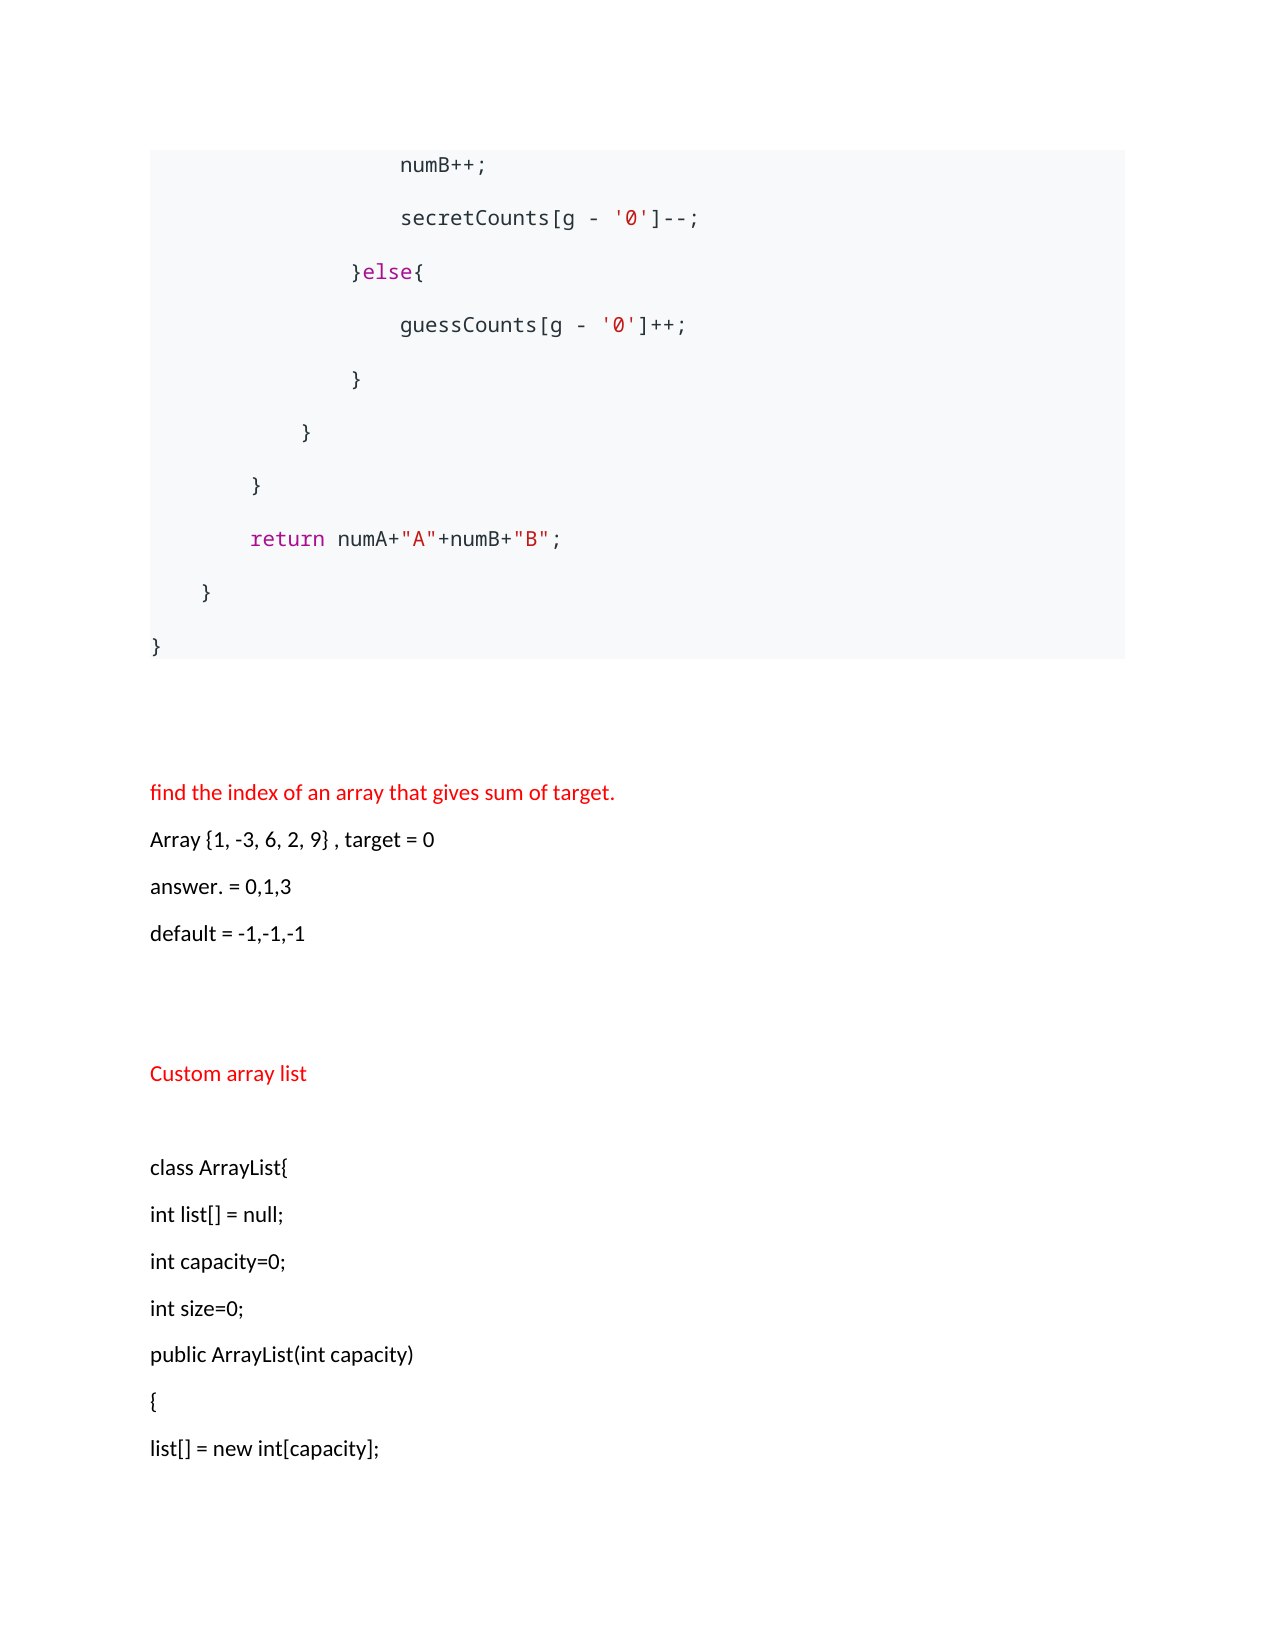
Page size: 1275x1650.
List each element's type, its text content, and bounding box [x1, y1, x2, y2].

text int size=0; [150, 1294, 1125, 1322]
text } [150, 631, 1125, 659]
text Custom array list [150, 1059, 1125, 1087]
text list[] = new int[capacity]; [150, 1434, 1125, 1462]
text } [150, 364, 1125, 392]
text find the index of an array that gives sum of target. [150, 778, 1125, 806]
text numB++; [150, 150, 1125, 178]
text guessCounts[g - '0']++; [150, 310, 1125, 339]
text int list[] = null; [150, 1200, 1125, 1228]
text class ArrayList{ [150, 1153, 1125, 1181]
text }else{ [150, 257, 1125, 285]
text Array {1, -3, 6, 2, 9} , target = 0 [150, 825, 1125, 853]
text answer. = 0,1,3 [150, 872, 1125, 900]
text secretCounts[g - '0']--; [150, 203, 1125, 232]
text return numA+"A"+numB+"B"; [150, 524, 1125, 552]
text } [150, 471, 1125, 499]
text default = -1,-1,-1 [150, 919, 1125, 947]
text int capacity=0; [150, 1247, 1125, 1275]
text } [150, 577, 1125, 606]
text } [150, 417, 1125, 446]
text public ArrayList(int capacity) [150, 1341, 1125, 1369]
text { [150, 1387, 1125, 1416]
